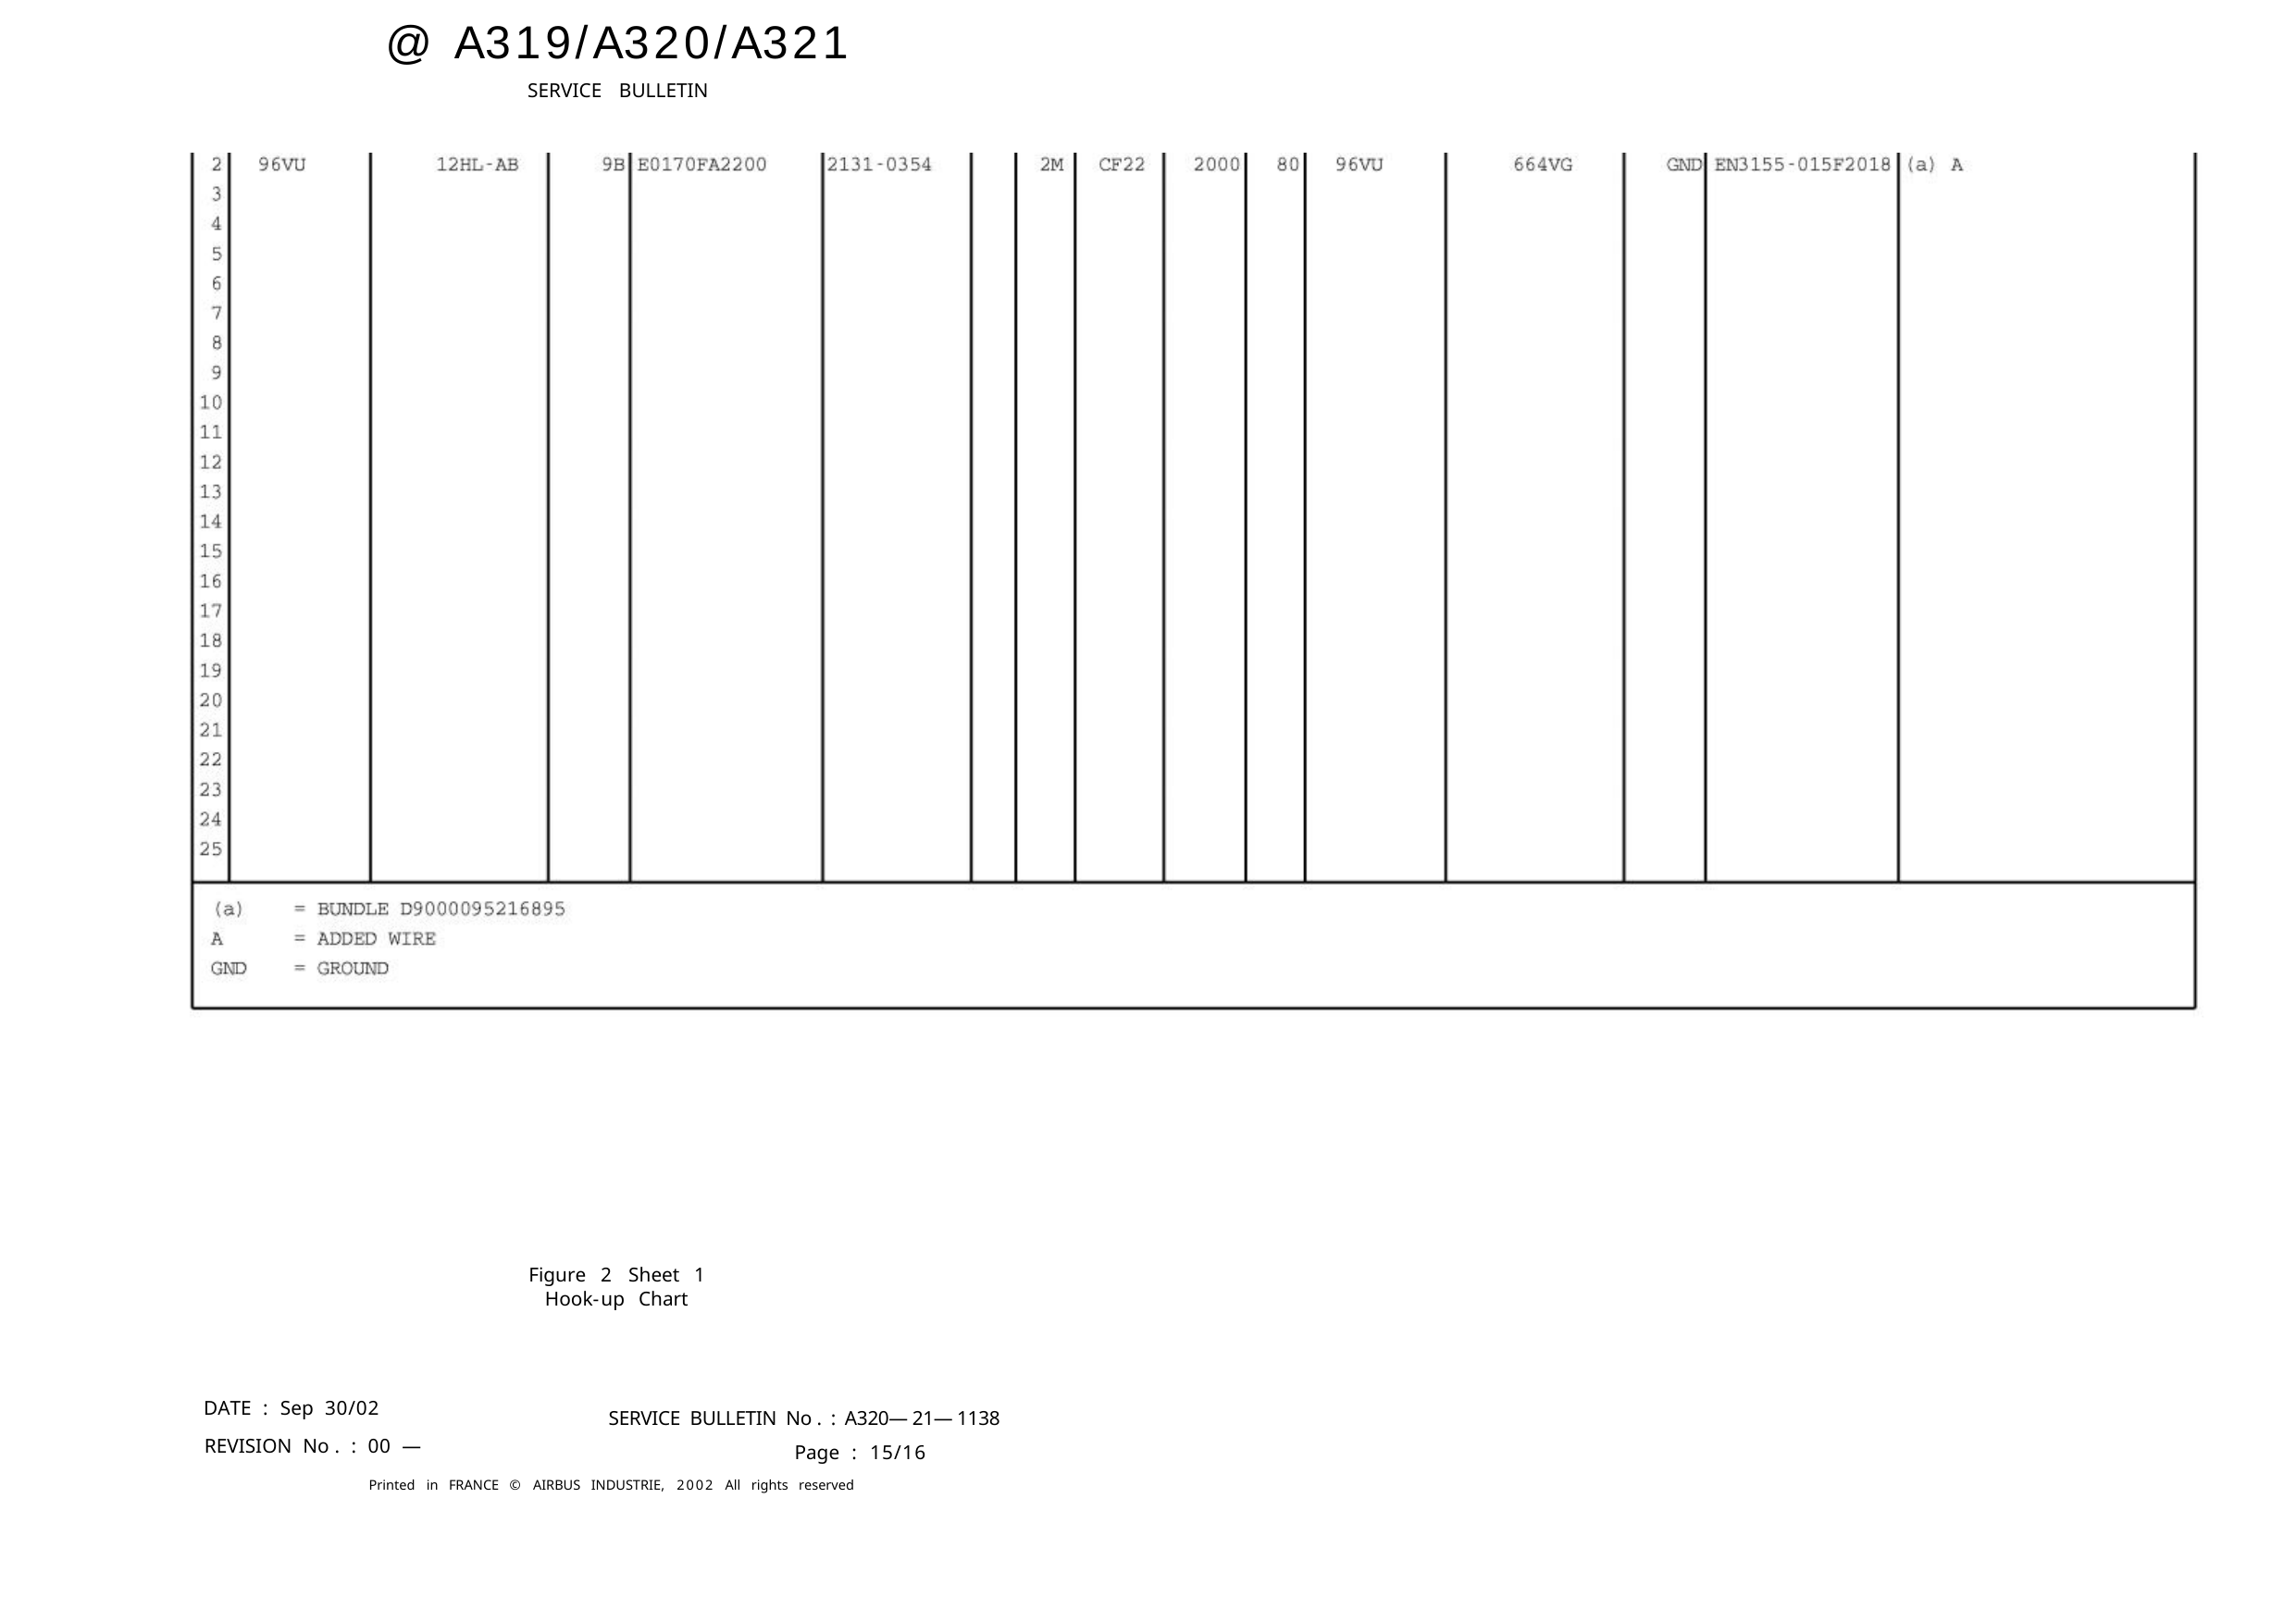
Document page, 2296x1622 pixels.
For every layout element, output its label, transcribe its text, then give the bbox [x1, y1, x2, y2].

text @ A319/A320/A321 [385, 28, 2220, 67]
picture [155, 153, 2221, 1023]
text REVISION No . : 00 — [205, 1439, 599, 1456]
text Hook-up Chart [545, 1286, 2220, 1310]
text DATE : Sep 30/02 [204, 1399, 599, 1419]
text SERVICE BULLETIN No . : A320— 21— 1138 [608, 1405, 2220, 1430]
text Page : 15/16 [794, 1445, 2220, 1463]
text SERVICE BULLETIN [527, 82, 2220, 101]
text Figure 2 Sheet 1 [528, 1267, 2220, 1286]
